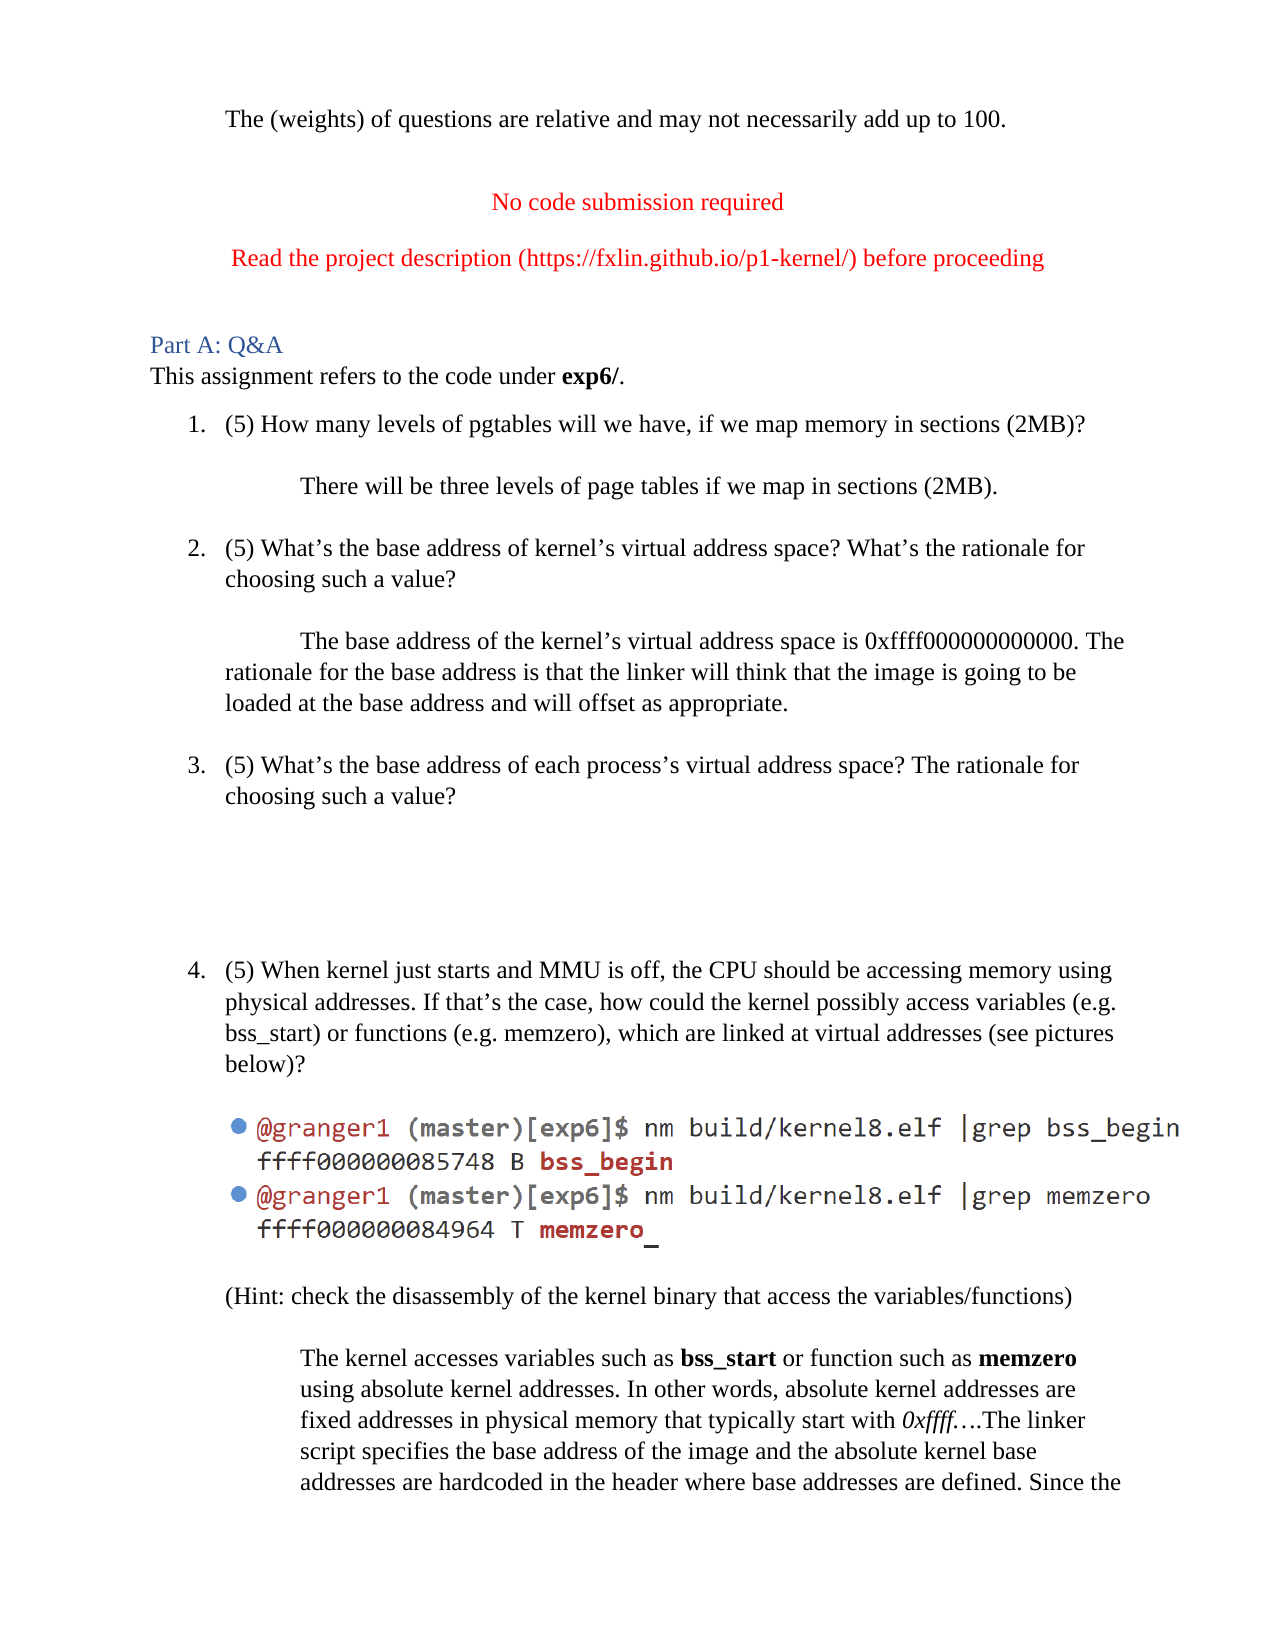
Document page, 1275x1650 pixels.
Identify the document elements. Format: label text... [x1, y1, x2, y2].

list There will be three levels of page tables if we map in sections (2MB). [225, 471, 1125, 500]
list (Hint: check the disassembly of the kernel binary that access the variables/functions) [225, 1281, 1125, 1310]
list (5) What’s the base address of kernel’s virtual address space? What’s the rationale for choosing such a value? [187, 533, 1125, 593]
picture [225, 1110, 1200, 1248]
subtitle Read the project description (https://fxlin.github.io/p1-kernel/) before proceeding [150, 243, 1125, 272]
list (5) When kernel just starts and MMU is off, the CPU should be accessing memory using physical addresses. If that’s the case, how could the kernel possibly access variables (e.g. bss_start) or functions (e.g. memzero), which are linked at virtual addresses (see pictures below)? [187, 956, 1125, 1077]
list (5) How many levels of pgtables will we have, if we map memory in sections (2MB)? [187, 409, 1125, 438]
list The base address of the kernel’s virtual address space is 0xffff000000000000. The rationale for the base address is that the linker will think that the image is going to be loaded at the base address and will offset as appropriate. [225, 626, 1125, 717]
subtitle No code submission required [150, 187, 1125, 216]
subtitle Part A: Q&A [150, 330, 1125, 359]
text This assignment refers to the code under exp6/. [150, 361, 1125, 390]
list (5) What’s the base address of each process’s virtual address space? The rationale for choosing such a value? [187, 750, 1125, 810]
